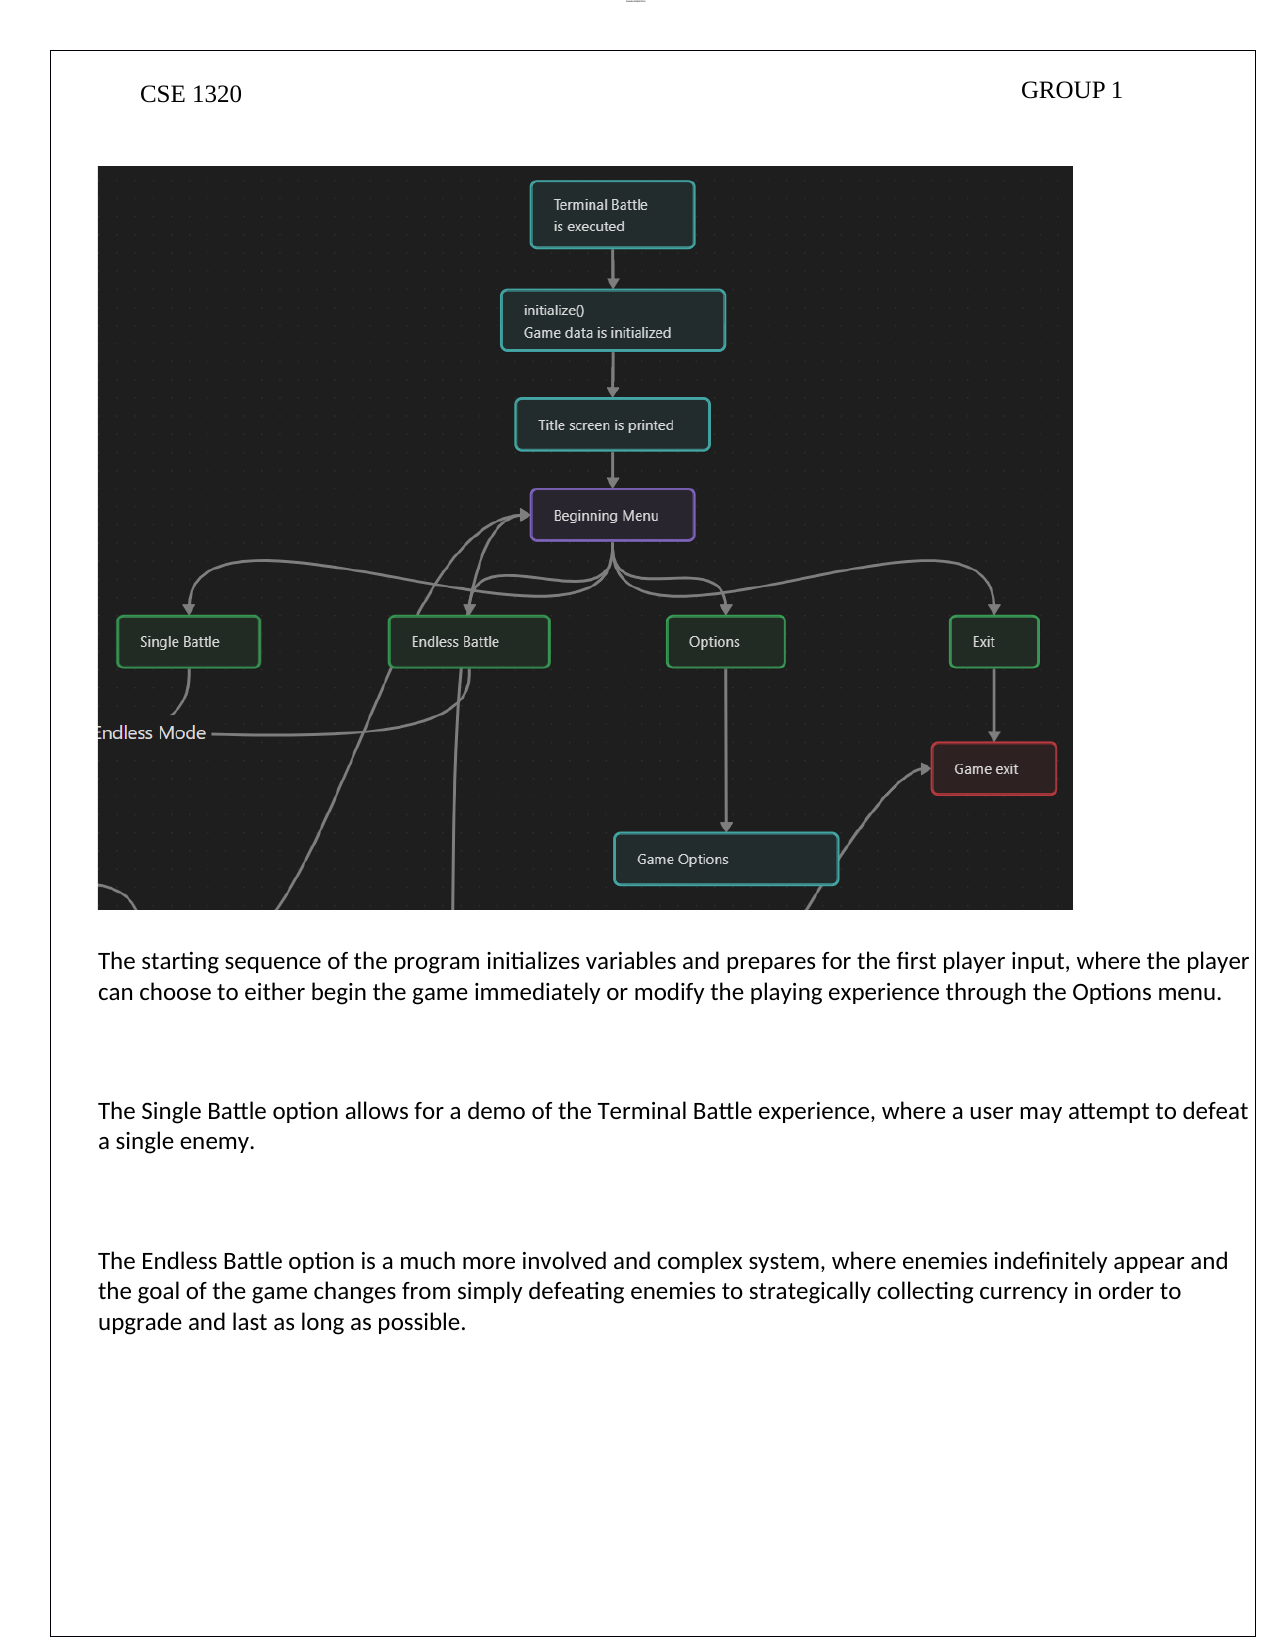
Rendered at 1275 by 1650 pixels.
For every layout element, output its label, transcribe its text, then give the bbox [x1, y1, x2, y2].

text The Single Battle option allows for a demo of the Terminal Battle experience, where a user may attempt to defeat a single enemy. [98, 1095, 1255, 1156]
text The starting sequence of the program initializes variables and prepares for the first player input, where the player can choose to either begin the game immediately or modify the playing experience through the Options menu. [98, 945, 1255, 1006]
picture [97, 166, 1073, 910]
text The Endless Battle option is a much more involved and complex system, where enemies indefinitely appear and the goal of the game changes from simply defeating enemies to strategically collecting currency in order to upgrade and last as long as possible. [98, 1245, 1255, 1336]
